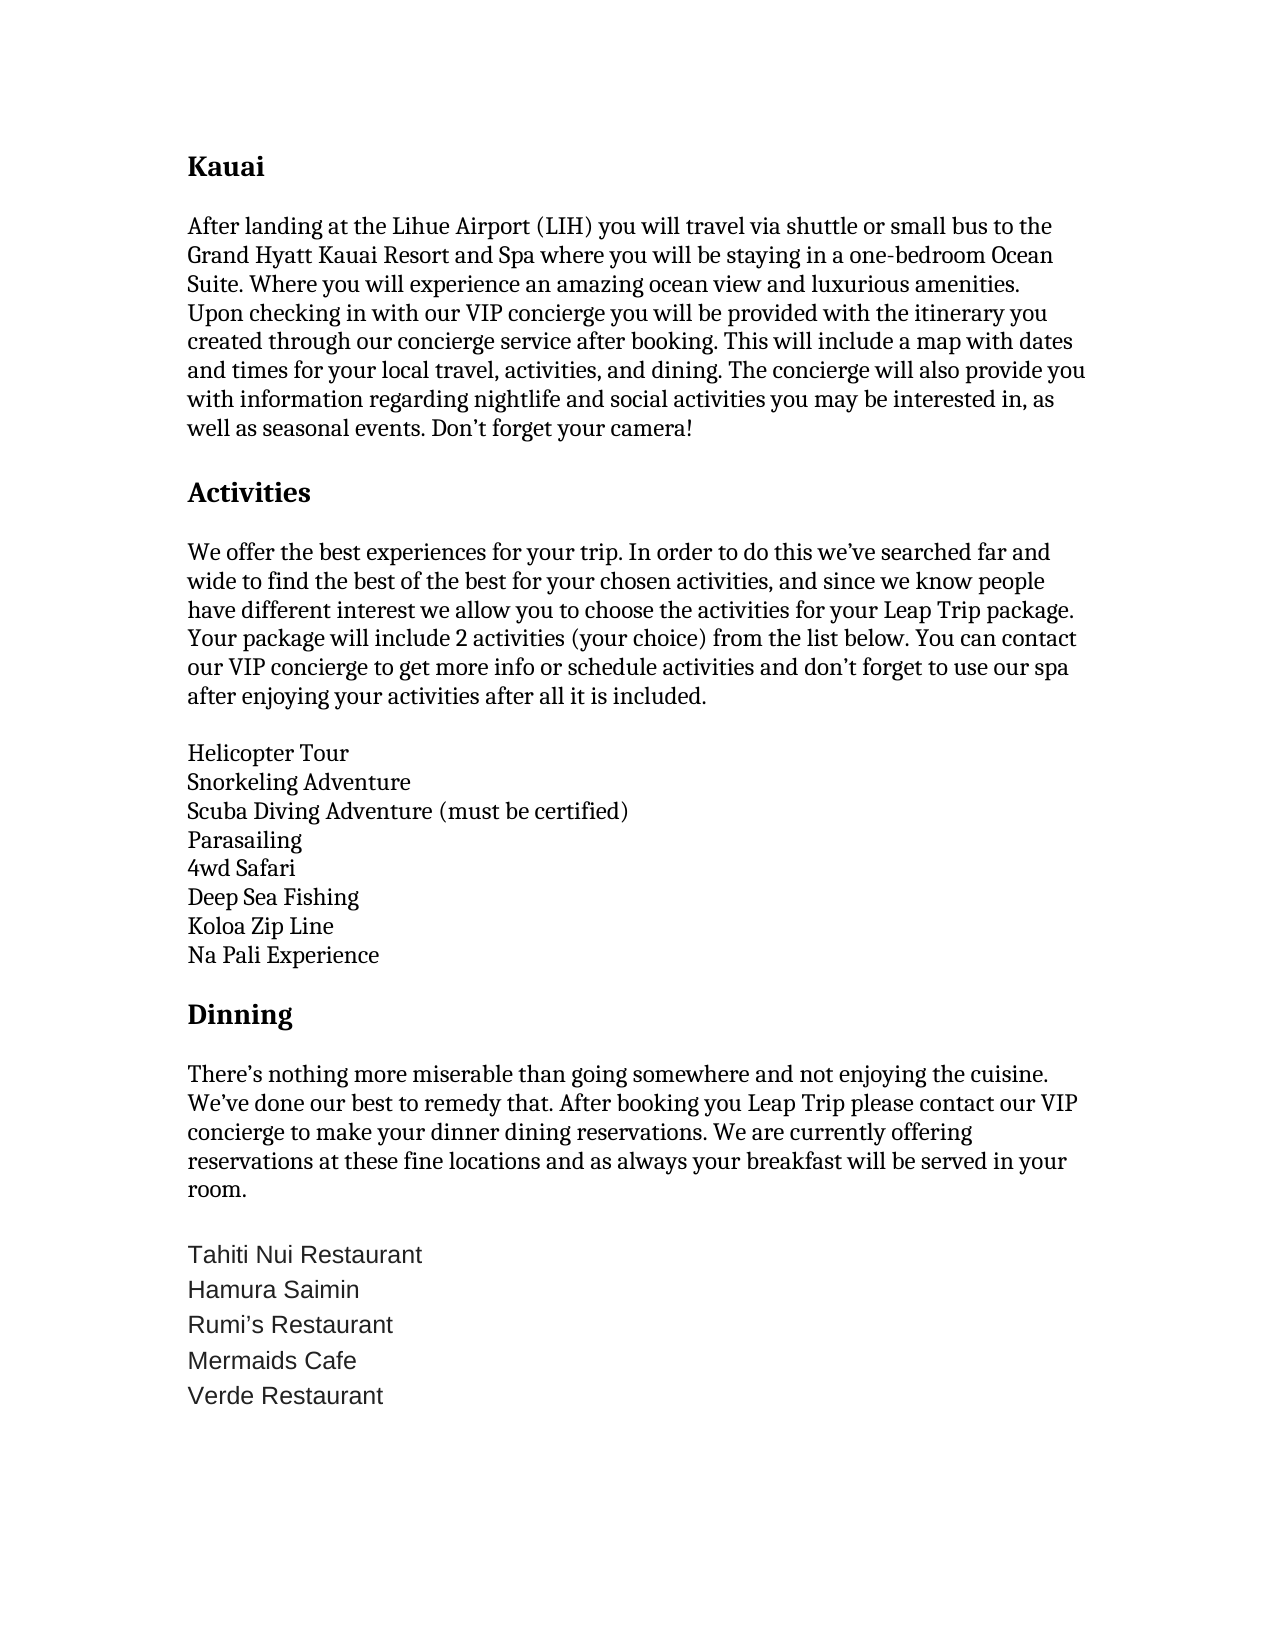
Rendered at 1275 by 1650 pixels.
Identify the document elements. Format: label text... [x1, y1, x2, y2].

text Hamura Saimin [187, 1268, 1087, 1304]
text Dinning [187, 998, 1087, 1032]
text Koloa Zip Line [187, 912, 1087, 941]
text Parasailing [187, 826, 1087, 854]
text Helicopter Tour [187, 739, 1087, 768]
text Verde Restaurant [187, 1374, 1087, 1410]
text Deep Sea Fishing [187, 883, 1087, 912]
text Tahiti Nui Restaurant [187, 1233, 1087, 1268]
text There’s nothing more miserable than going somewhere and not enjoying the cuisine. We’ve done our best to remedy that. After booking you Leap Trip please contact our VIP concierge to make your dinner dining reservations. We are currently offering reservations at these fine locations and as always your breakfast will be served in your room. [187, 1060, 1087, 1204]
text Activities [187, 476, 1087, 509]
text Mermaids Cafe [187, 1339, 1087, 1374]
text After landing at the Lihue Airport (LIH) you will travel via shuttle or small bus to the Grand Hyatt Kauai Resort and Spa where you will be staying in a one-bedroom Ocean Suite. Where you will experience an amazing ocean view and luxurious amenities. [187, 212, 1087, 298]
text Na Pali Experience [187, 941, 1087, 969]
text Kauai [187, 150, 1087, 183]
text Upon checking in with our VIP concierge you will be provided with the itinerary you created through our concierge service after booking. This will include a map with dates and times for your local travel, activities, and dining. The concierge will also provide you with information regarding nightlife and social activities you may be interested in, as well as seasonal events. Don’t forget your camera! [187, 298, 1087, 442]
text Snorkeling Adventure [187, 768, 1087, 797]
text We offer the best experiences for your trip. In order to do this we’ve searched far and wide to find the best of the best for your chosen activities, and since we know people have different interest we allow you to choose the activities for your Leap Trip package. Your package will include 2 activities (your choice) from the list below. You can contact our VIP concierge to get more info or schedule activities and don’t forget to use our spa after enjoying your activities after all it is included. [187, 538, 1087, 711]
text Scuba Diving Adventure (must be certified) [187, 797, 1087, 826]
text 4wd Safari [187, 854, 1087, 883]
text Rumi’s Restaurant [187, 1304, 1087, 1339]
